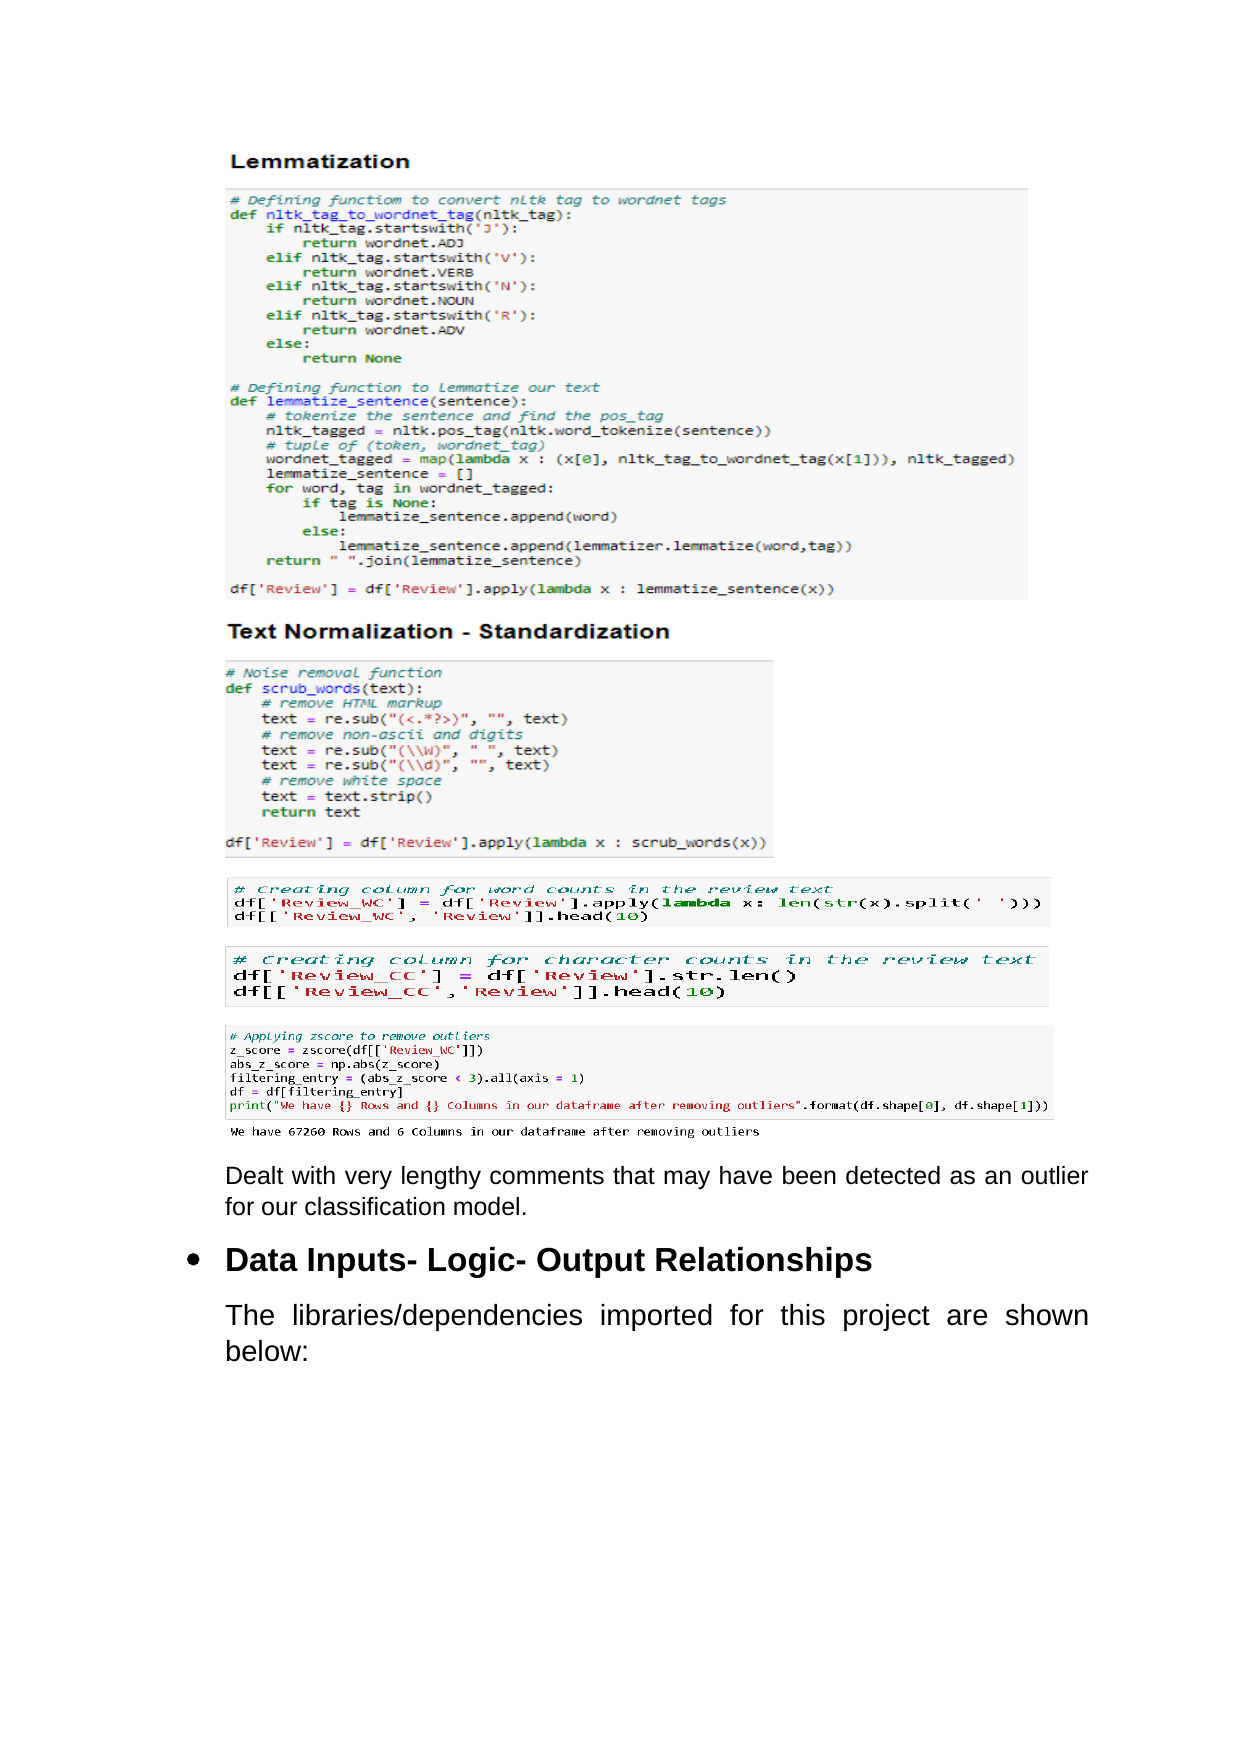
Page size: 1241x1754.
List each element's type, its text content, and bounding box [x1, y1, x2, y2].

picture [225, 150, 1029, 600]
picture [225, 945, 1049, 1007]
picture [225, 1025, 1054, 1143]
text The libraries/dependencies imported for this project are shown below: [225, 1298, 1090, 1368]
picture [225, 876, 1052, 927]
text Dealt with very lengthy comments that may have been detected as an outlier for our classification model. [225, 1161, 1090, 1221]
picture [225, 618, 774, 858]
list Data Inputs- Logic- Output Relationships [187, 1240, 1090, 1278]
